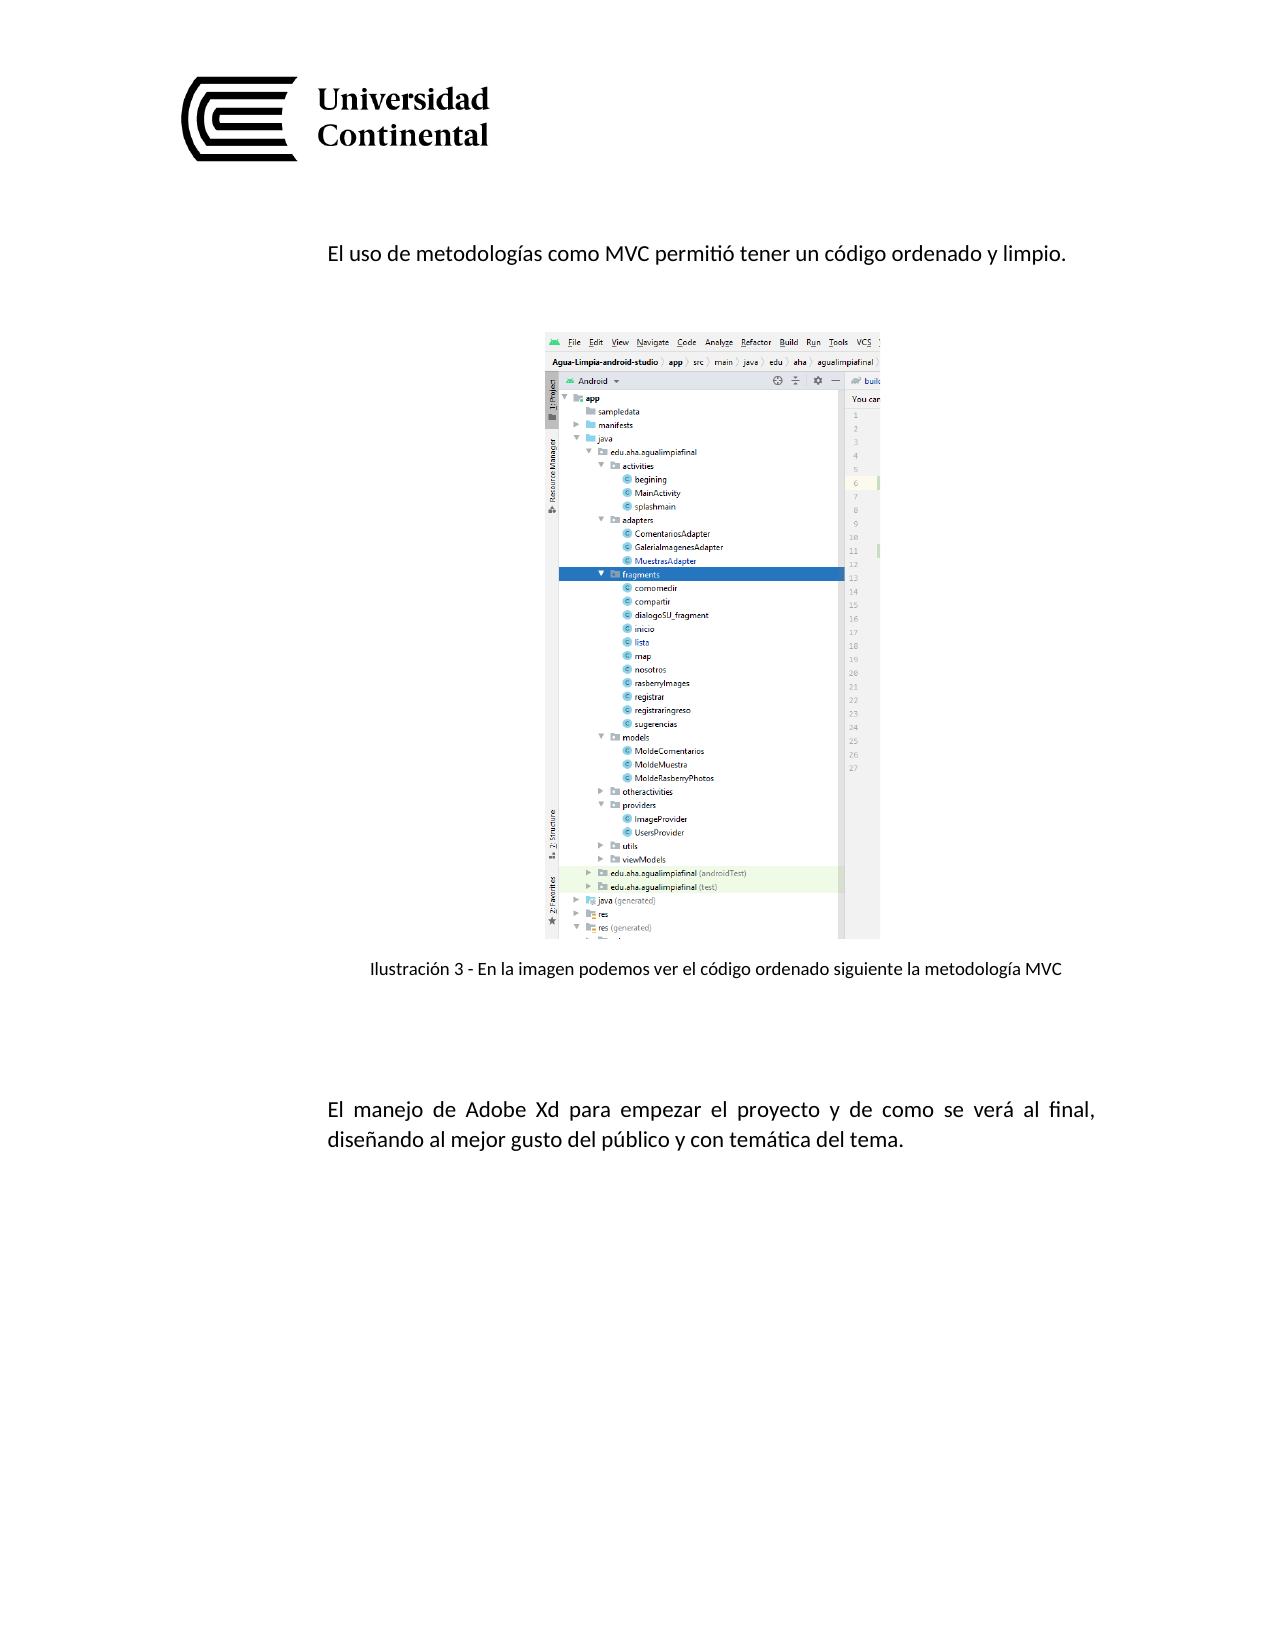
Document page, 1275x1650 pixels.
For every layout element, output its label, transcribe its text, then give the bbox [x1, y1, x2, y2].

picture [545, 332, 881, 939]
picture [177, 73, 493, 164]
text Ilustración 3 - En la imagen podemos ver el código ordenado siguiente la metodología MVC [177, 957, 1255, 980]
text El manejo de Adobe Xd para empezar el proyecto y de como se verá al final, diseñando al mejor gusto del público y con temática del tema. [327, 1095, 1098, 1153]
text El uso de metodologías como MVC permitió tener un código ordenado y limpio. [327, 239, 1098, 267]
